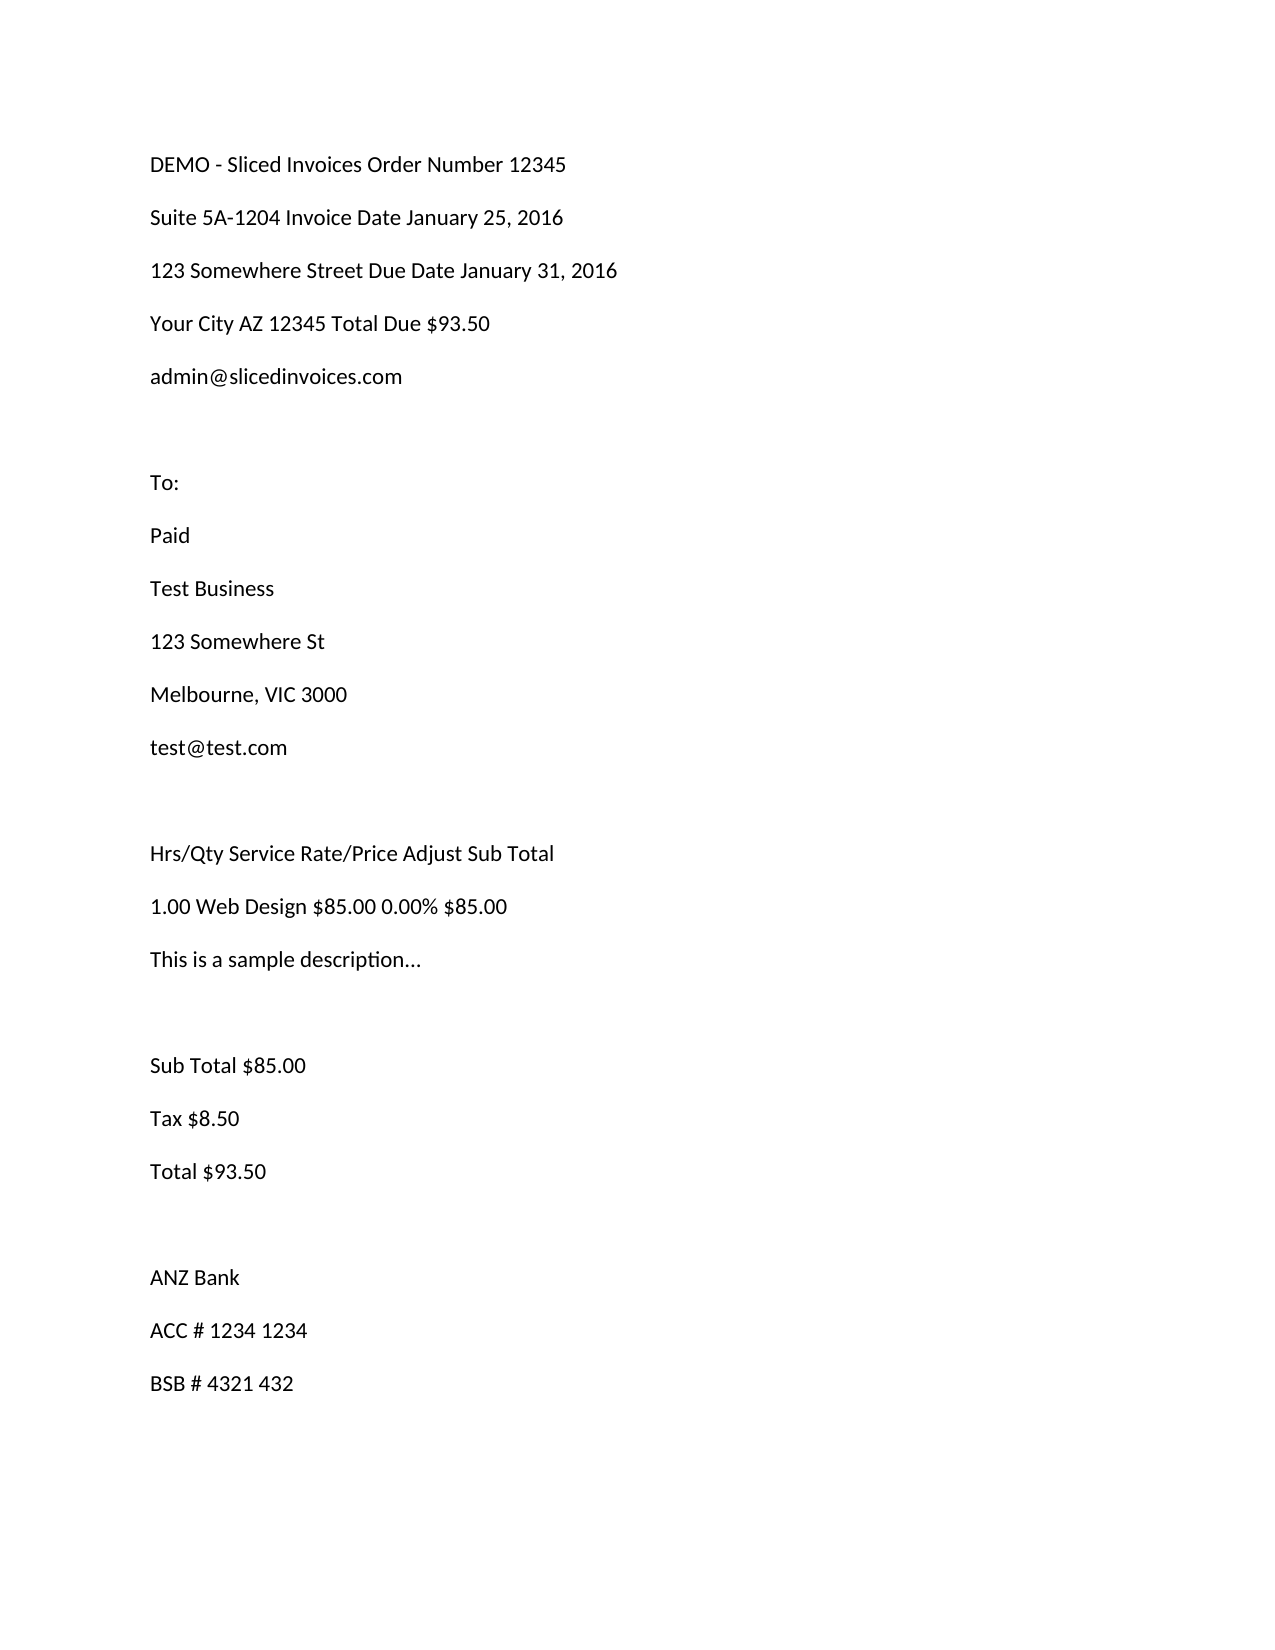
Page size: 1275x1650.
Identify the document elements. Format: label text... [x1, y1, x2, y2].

text 1.00 Web Design $85.00 0.00% $85.00 [150, 892, 1125, 920]
text 123 Somewhere St [150, 627, 1125, 655]
text Melbourne, VIC 3000 [150, 680, 1125, 708]
text Test Business [150, 574, 1125, 602]
text ANZ Bank [150, 1263, 1125, 1291]
text This is a sample description... [150, 945, 1125, 973]
text To: [150, 468, 1125, 496]
text 123 Somewhere Street Due Date January 31, 2016 [150, 256, 1125, 284]
text Total $93.50 [150, 1157, 1125, 1185]
text Sub Total $85.00 [150, 1051, 1125, 1079]
text Tax $8.50 [150, 1104, 1125, 1132]
text ACC # 1234 1234 [150, 1316, 1125, 1344]
text Paid [150, 521, 1125, 549]
text Hrs/Qty Service Rate/Price Adjust Sub Total [150, 839, 1125, 867]
text BSB # 4321 432 [150, 1369, 1125, 1397]
text DEMO - Sliced Invoices Order Number 12345 [150, 150, 1125, 178]
text Suite 5A-1204 Invoice Date January 25, 2016 [150, 203, 1125, 231]
text Your City AZ 12345 Total Due $93.50 [150, 309, 1125, 337]
text test@test.com [150, 733, 1125, 761]
text admin@slicedinvoices.com [150, 362, 1125, 390]
